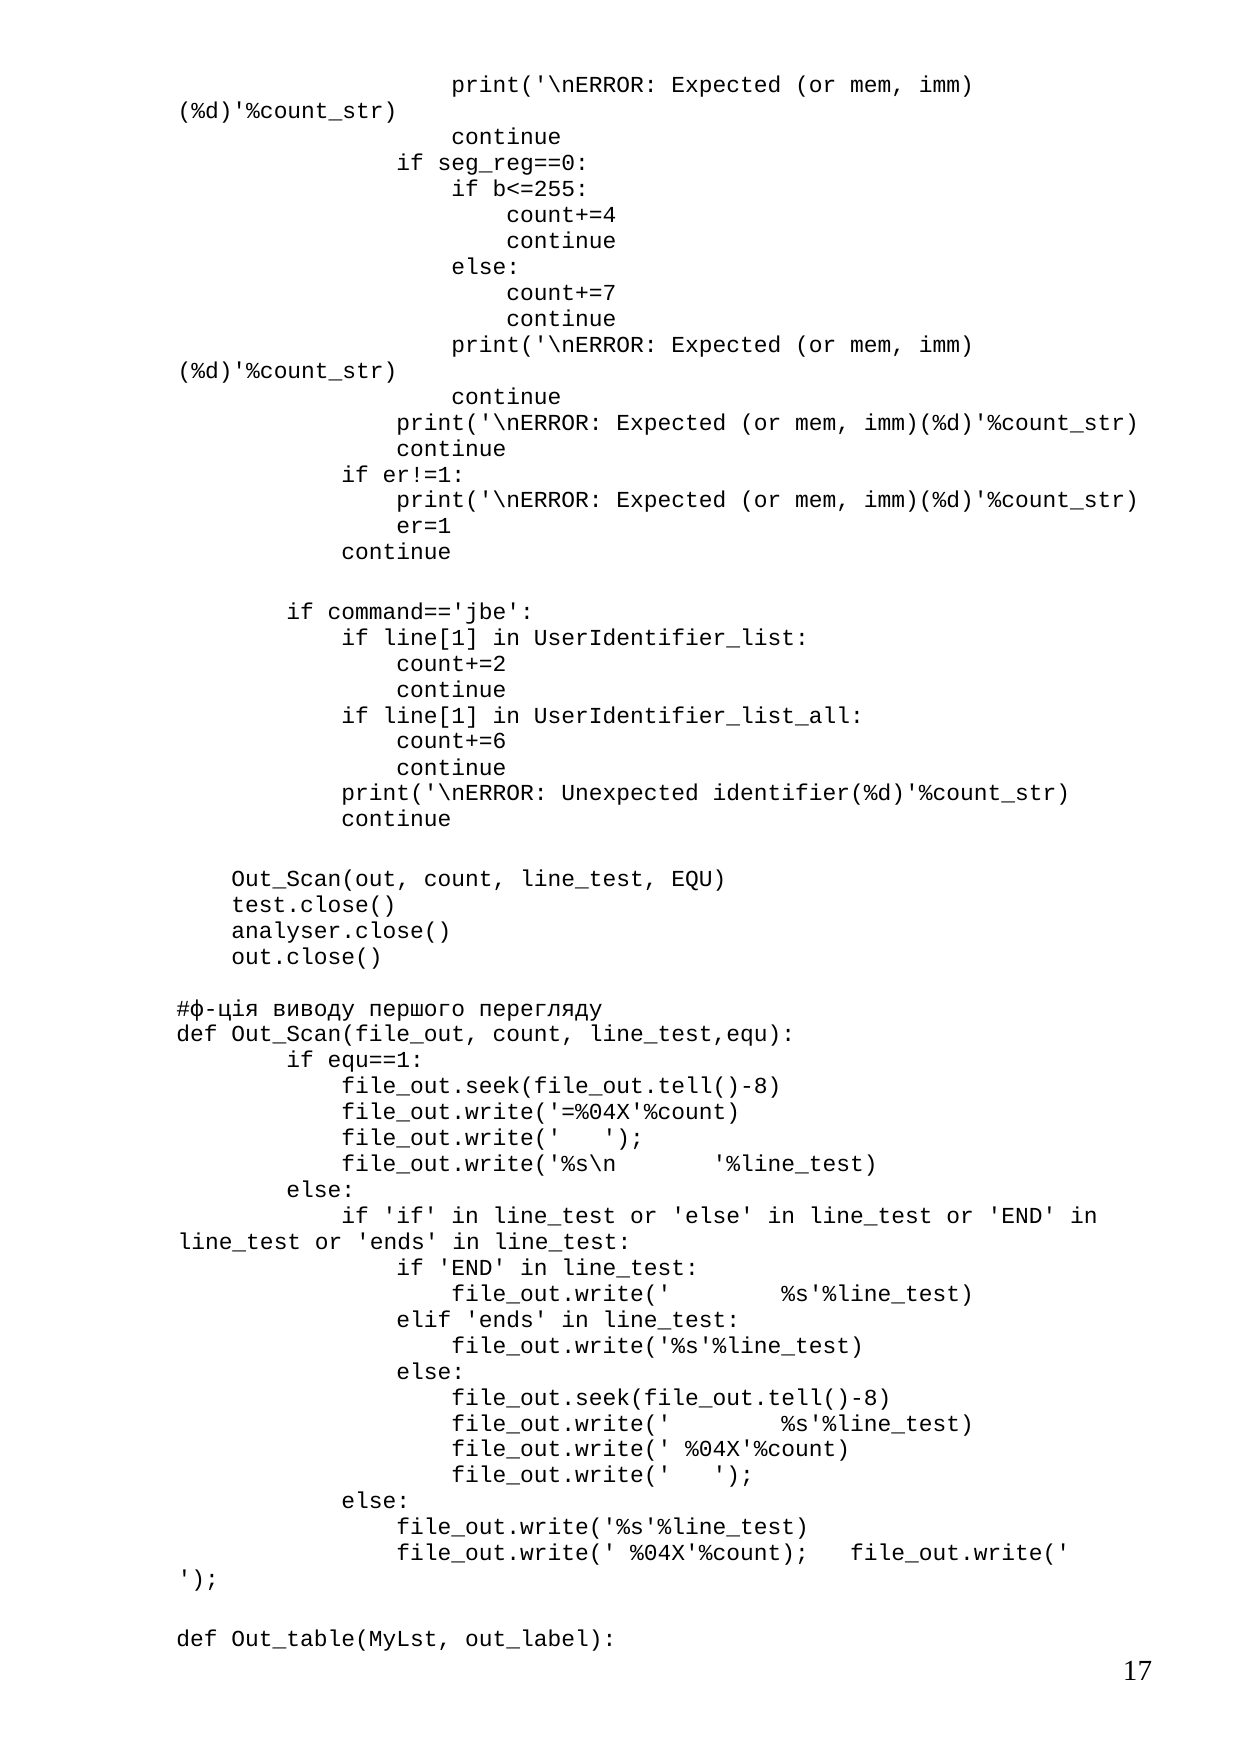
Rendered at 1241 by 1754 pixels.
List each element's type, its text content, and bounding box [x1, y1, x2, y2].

text if seg_reg==0: [176, 152, 1152, 178]
text count+=6 [176, 730, 1152, 756]
text print('\nERROR: Expected (or mem, imm)(%d)'%count_str) [176, 333, 1152, 385]
text file_out.write(' %s'%line_test) [176, 1282, 1152, 1308]
text test.close() [176, 893, 1152, 919]
text continue [176, 541, 1152, 567]
text continue [176, 307, 1152, 333]
text file_out.write(' %s'%line_test) [176, 1412, 1152, 1438]
text analyser.close() [176, 919, 1152, 945]
text if line[1] in UserIdentifier_list_all: [176, 704, 1152, 730]
text file_out.write(' %04X'%count); file_out.write(' '); [176, 1542, 1152, 1593]
text if er!=1: [176, 463, 1152, 489]
text if b<=255: [176, 178, 1152, 203]
text er=1 [176, 515, 1152, 541]
text count+=2 [176, 652, 1152, 678]
text file_out.seek(file_out.tell()-8) [176, 1075, 1152, 1101]
text print('\nERROR: Expected (or mem, imm)(%d)'%count_str) [176, 489, 1152, 515]
text continue [176, 126, 1152, 152]
text file_out.seek(file_out.tell()-8) [176, 1386, 1152, 1412]
text Out_Scan(out, count, line_test, EQU) [176, 867, 1152, 893]
text if 'END' in line_test: [176, 1256, 1152, 1282]
text def Out_Scan(file_out, count, line_test,equ): [176, 1023, 1152, 1049]
text else: [176, 1178, 1152, 1204]
text file_out.write('%s'%line_test) [176, 1334, 1152, 1360]
text continue [176, 808, 1152, 834]
text def Out_table(MyLst, out_label): [176, 1627, 1152, 1653]
text print('\nERROR: Expected (or mem, imm)(%d)'%count_str) [176, 74, 1152, 126]
text if equ==1: [176, 1049, 1152, 1075]
text continue [176, 229, 1152, 255]
text file_out.write(' '); [176, 1464, 1152, 1490]
text continue [176, 756, 1152, 782]
text continue [176, 678, 1152, 704]
text #ф-ція виводу першого перегляду [176, 997, 1152, 1023]
text print('\nERROR: Unexpected identifier(%d)'%count_str) [176, 782, 1152, 808]
text else: [176, 1490, 1152, 1516]
text if line[1] in UserIdentifier_list: [176, 626, 1152, 652]
text file_out.write(' %04X'%count) [176, 1438, 1152, 1464]
text else: [176, 255, 1152, 281]
text if 'if' in line_test or 'else' in line_test or 'END' in line_test or 'ends' in line_test: [176, 1204, 1152, 1256]
text file_out.write('=%04X'%count) [176, 1101, 1152, 1127]
text count+=7 [176, 281, 1152, 307]
text continue [176, 385, 1152, 411]
text continue [176, 437, 1152, 463]
text print('\nERROR: Expected (or mem, imm)(%d)'%count_str) [176, 411, 1152, 437]
text out.close() [176, 945, 1152, 971]
text else: [176, 1360, 1152, 1386]
text count+=4 [176, 203, 1152, 229]
text if command=='jbe': [176, 600, 1152, 626]
text elif 'ends' in line_test: [176, 1308, 1152, 1334]
text file_out.write('%s\n '%line_test) [176, 1152, 1152, 1178]
text file_out.write(' '); [176, 1127, 1152, 1152]
text file_out.write('%s'%line_test) [176, 1516, 1152, 1542]
